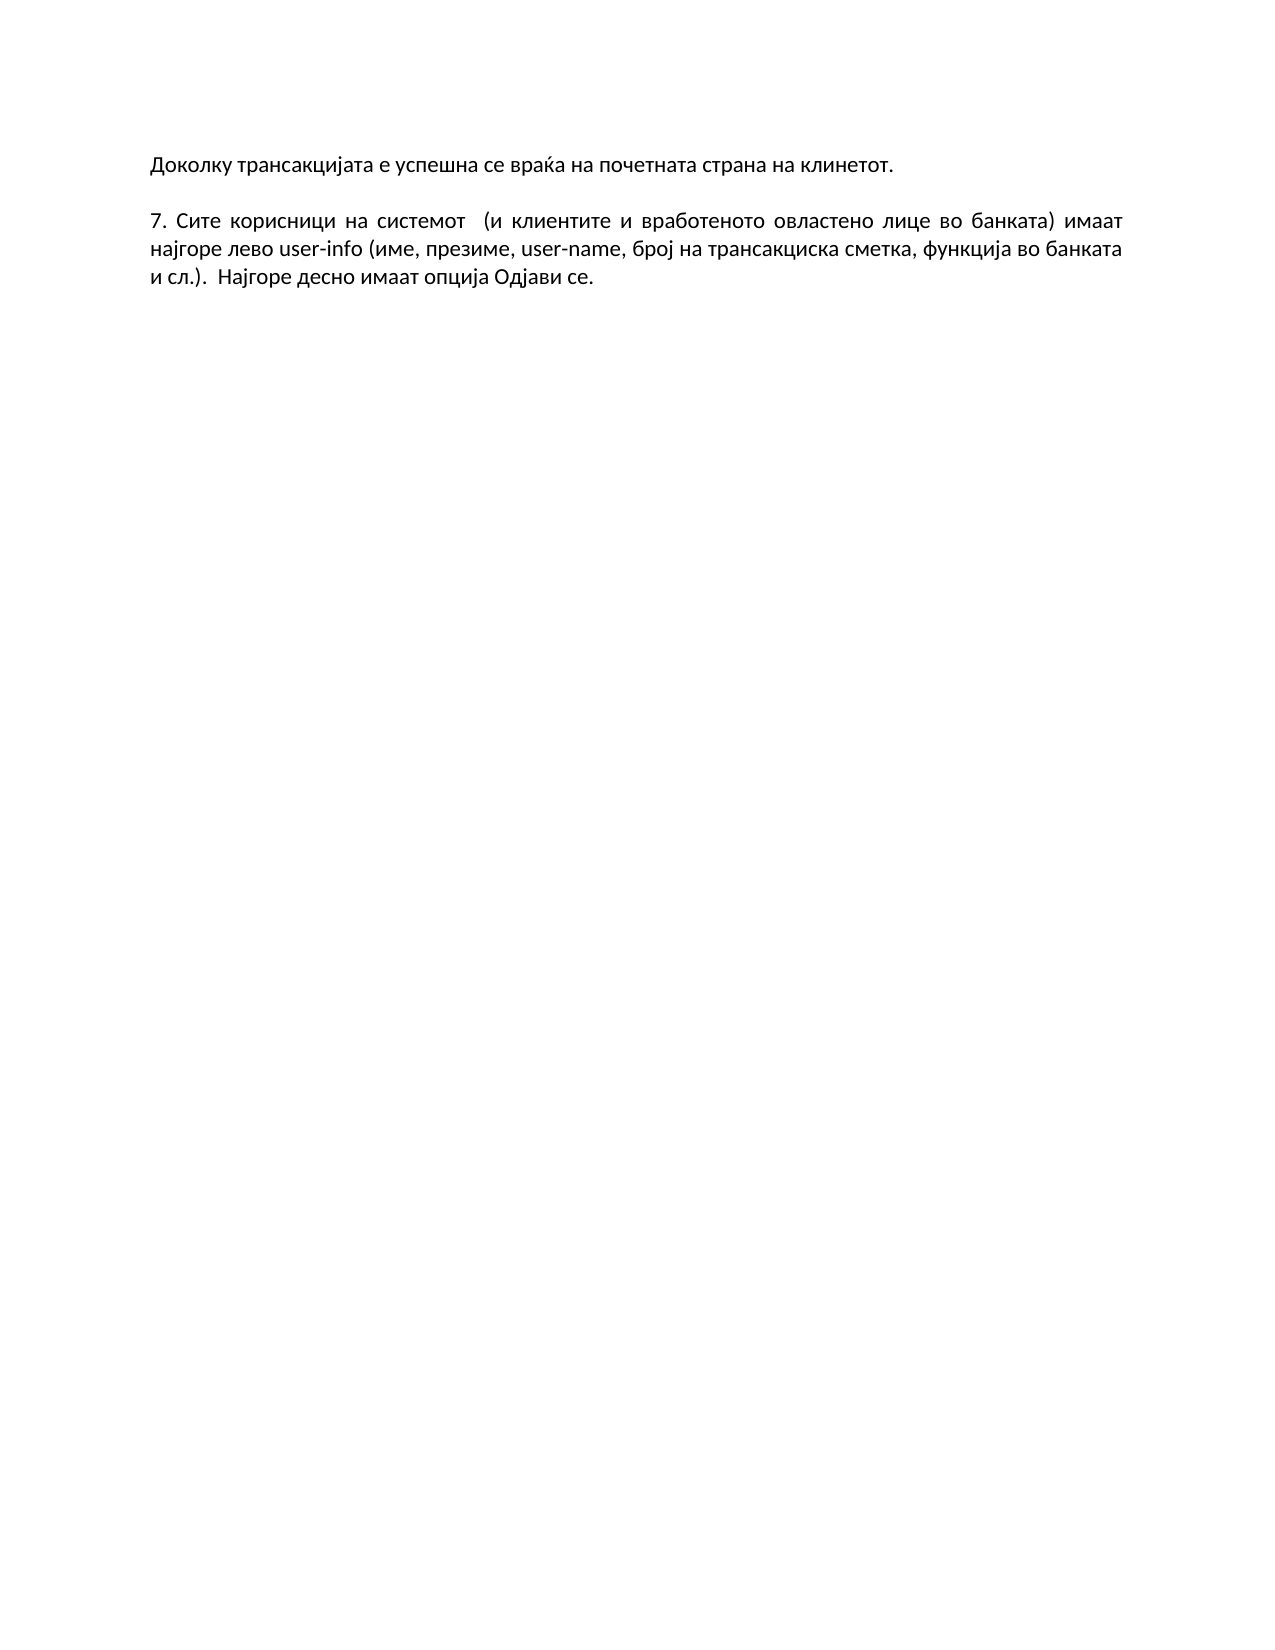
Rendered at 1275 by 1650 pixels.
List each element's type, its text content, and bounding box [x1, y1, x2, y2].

text 7. Сите корисници на системот (и клиентите и вработеното овластено лице во банката) имаат најгоре лево user-info (име, презиме, user-name, број на трансакциска сметка, функција во банката и сл.). Најгоре десно имаат опција Одјави се. [150, 206, 1125, 290]
text Доколку трансакцијата е успешна се враќа на почетната страна на клинетот. [150, 150, 1125, 178]
